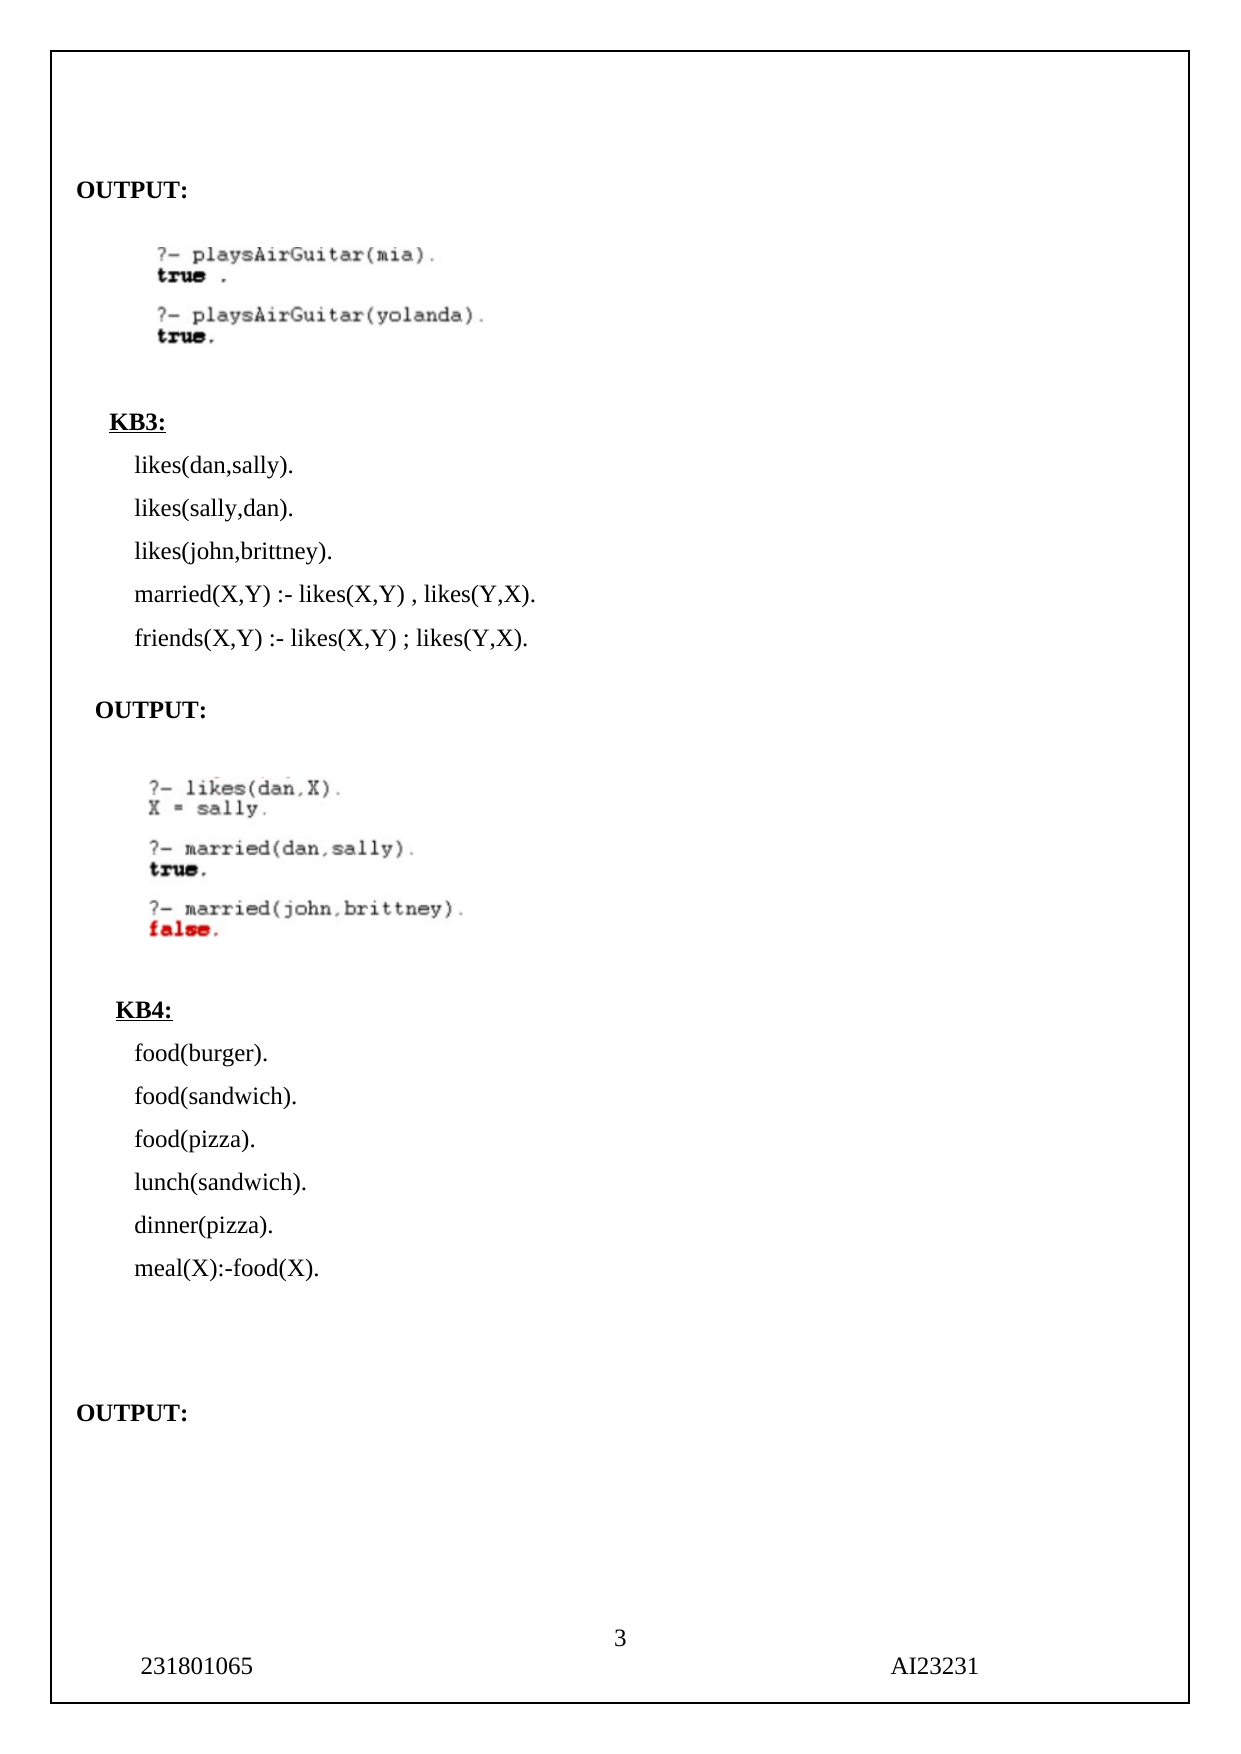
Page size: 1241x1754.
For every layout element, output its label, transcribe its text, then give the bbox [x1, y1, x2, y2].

text KB3: [59, 407, 1181, 436]
text likes(john,brittney). [134, 536, 1181, 565]
subtitle OUTPUT: [69, 1398, 1181, 1427]
text married(X,Y) :- likes(X,Y) , likes(Y,X). [134, 579, 1181, 608]
text lunch(sandwich). [134, 1167, 1181, 1196]
text food(burger). [134, 1038, 1181, 1067]
subtitle OUTPUT: [69, 175, 1181, 203]
text food(pizza). [134, 1124, 1181, 1153]
text KB4: [59, 995, 1181, 1023]
subtitle OUTPUT: [69, 695, 1181, 724]
picture [134, 767, 498, 938]
text food(sandwich). [134, 1081, 1181, 1110]
picture [134, 247, 486, 350]
text likes(sally,dan). [134, 493, 1181, 522]
text meal(X):-food(X). [134, 1253, 1181, 1282]
text dinner(pizza). [134, 1210, 1181, 1239]
text likes(dan,sally). [134, 450, 1181, 479]
text friends(X,Y) :- likes(X,Y) ; likes(Y,X). [134, 623, 1181, 651]
